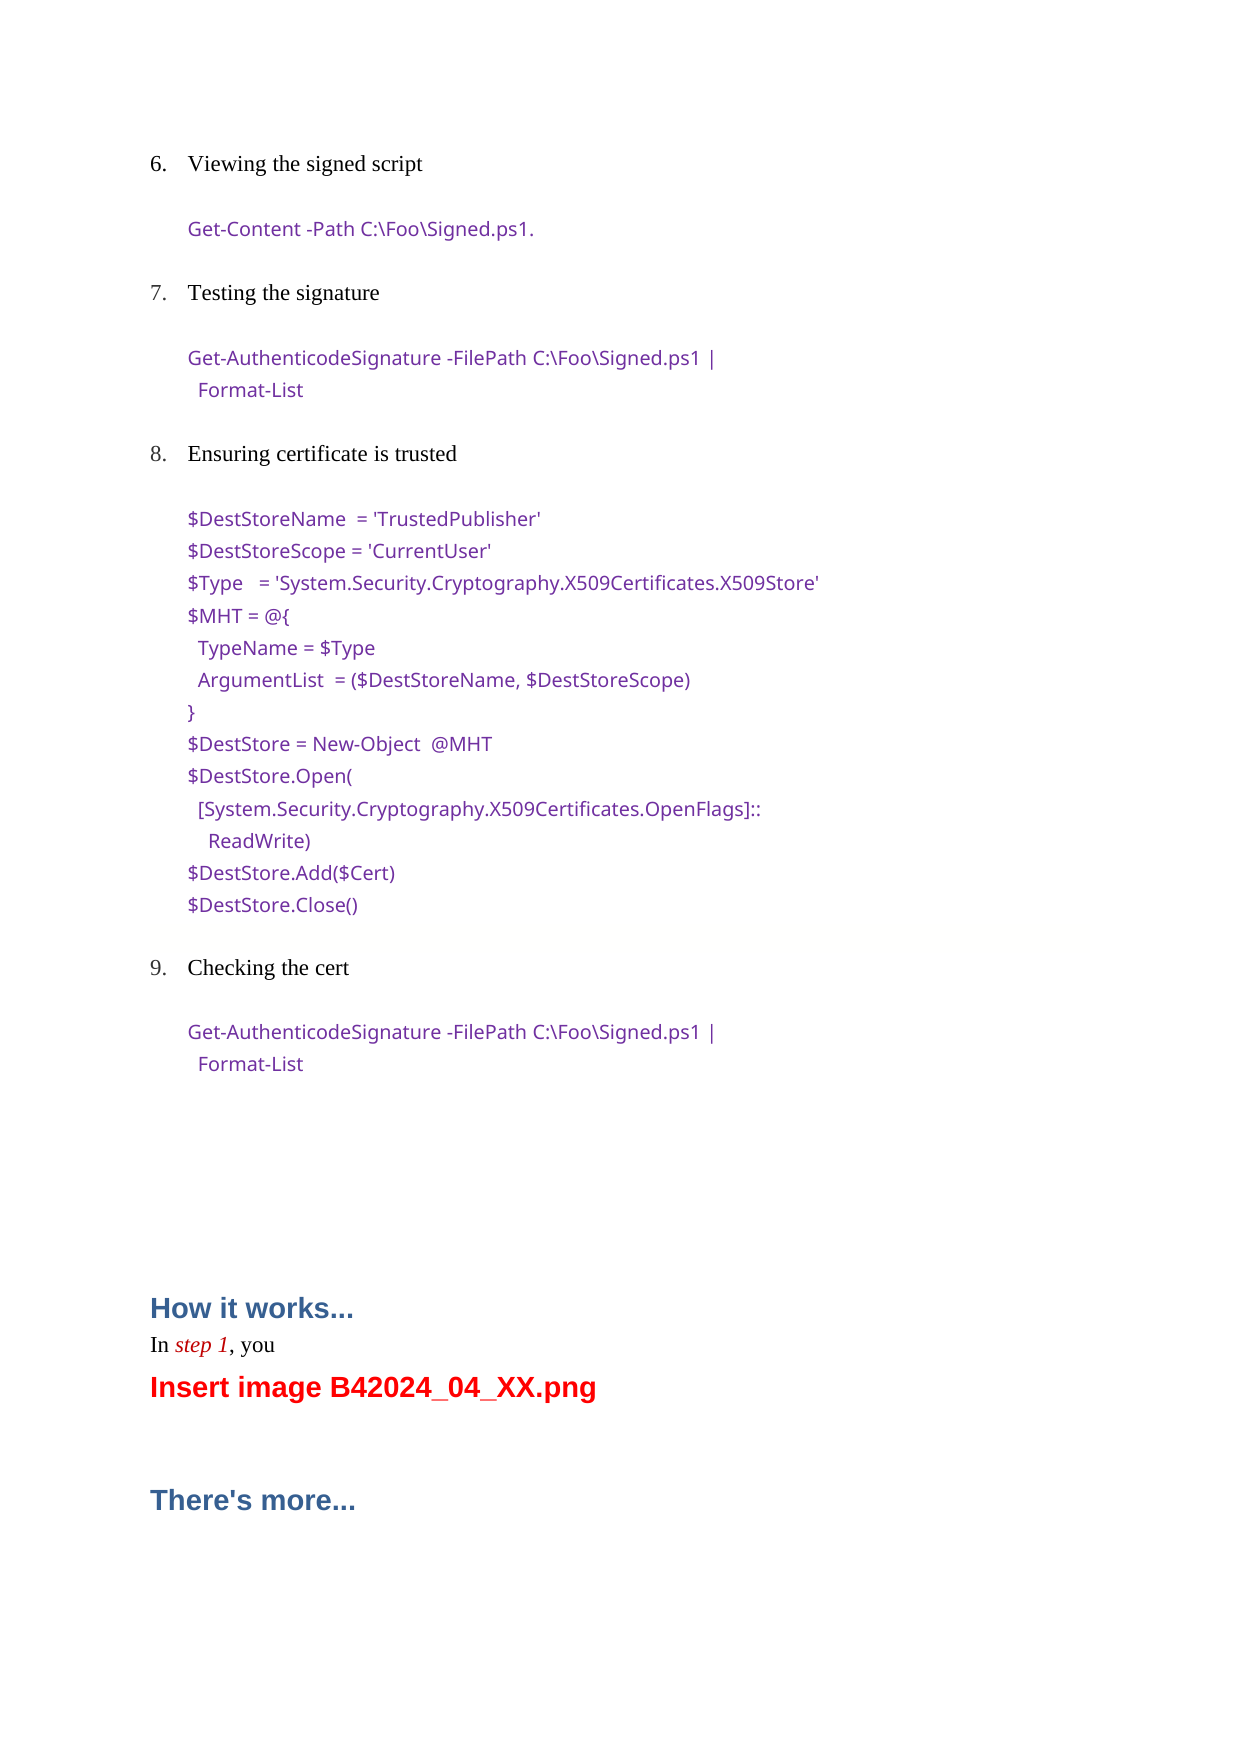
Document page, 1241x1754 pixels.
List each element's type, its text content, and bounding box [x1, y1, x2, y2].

text Testing the signature [150, 279, 1090, 306]
text Format-List [187, 1051, 1090, 1077]
text $DestStore = New-Object @MHT [187, 731, 1090, 758]
text ArgumentList = ($DestStoreName, $DestStoreScope) [187, 666, 1090, 693]
text Get-AuthenticodeSignature -FilePath C:\Foo\Signed.ps1 | [187, 344, 1090, 371]
text [System.Security.Cryptography.X509Certificates.OpenFlags]:: [187, 795, 1090, 822]
text $DestStore.Add($Cert) [187, 859, 1090, 886]
text In step 1, you [150, 1331, 1090, 1357]
text $DestStoreScope = 'CurrentUser' [187, 537, 1090, 564]
text Checking the cert [150, 953, 1090, 980]
subtitle There's more... [150, 1482, 1090, 1516]
text TypeName = $Type [187, 634, 1090, 661]
text Get-AuthenticodeSignature -FilePath C:\Foo\Signed.ps1 | [187, 1018, 1090, 1045]
text Get-Content -Path C:\Foo\Signed.ps1. [187, 215, 1090, 242]
text $DestStoreName = 'TrustedPublisher' [187, 505, 1090, 532]
subtitle How it works... [150, 1291, 1090, 1324]
text $DestStore.Open( [187, 763, 1090, 790]
text $MHT = @{ [187, 602, 1090, 629]
text } [187, 698, 1090, 725]
text Ensuring certificate is trusted [150, 441, 1090, 467]
text $Type = 'System.Security.Cryptography.X509Certificates.X509Store' [187, 570, 1090, 597]
text ReadWrite) [187, 827, 1090, 854]
text $DestStore.Close() [187, 892, 1090, 918]
text Insert image B42024_04_XX.png [150, 1369, 1090, 1403]
text Viewing the signed script [150, 150, 1090, 176]
text Format-List [187, 376, 1090, 403]
